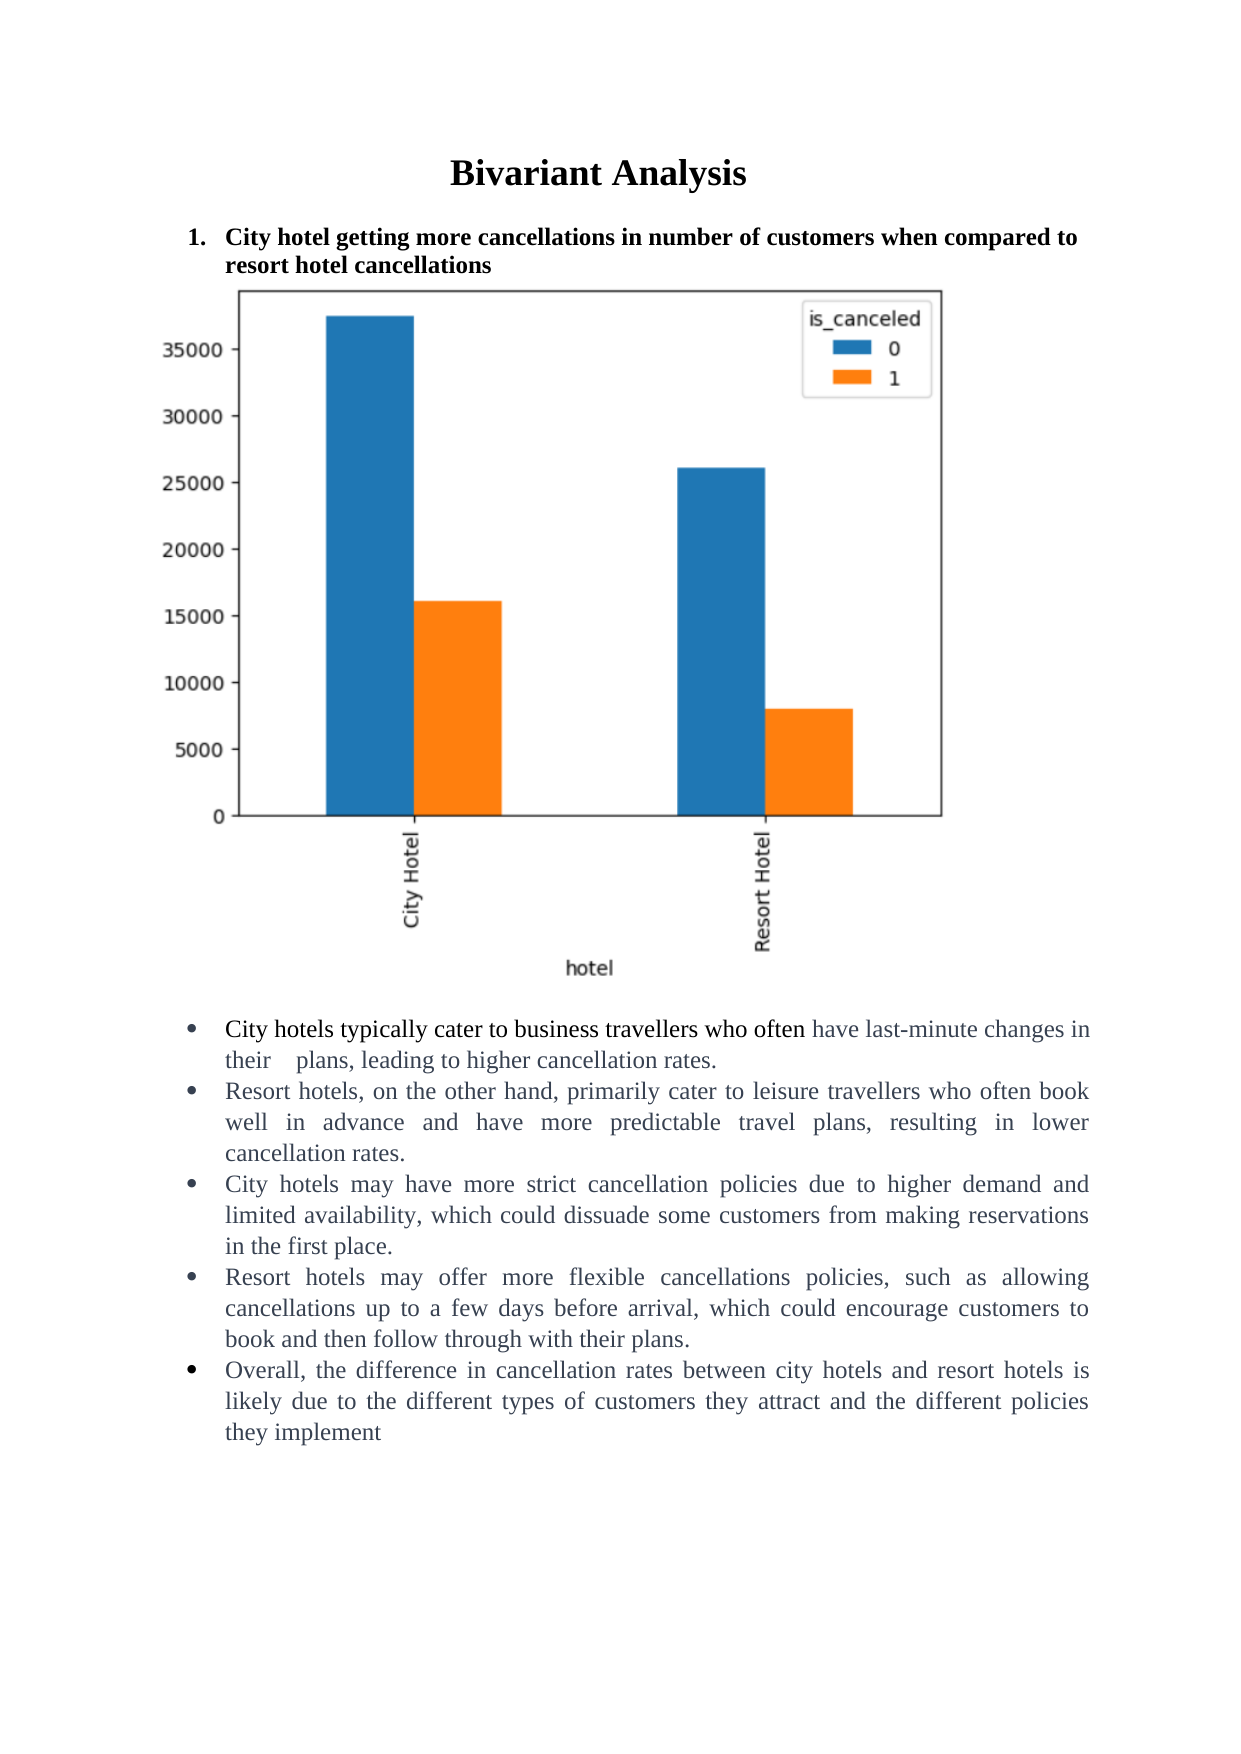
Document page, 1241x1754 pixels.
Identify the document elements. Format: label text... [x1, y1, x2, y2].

list City hotels typically cater to business travellers who often have last-minute changes in their plans, leading to higher cancellation rates. [187, 1014, 1090, 1074]
list City hotel getting more cancellations in number of customers when compared to resort hotel cancellations [187, 222, 1090, 279]
text Bivariant Analysis [375, 150, 1090, 193]
list City hotels may have more strict cancellation policies due to higher demand and limited availability, which could dissuade some customers from making reservations in the first place. [187, 1169, 1090, 1260]
list Resort hotels may offer more flexible cancellations policies, such as allowing cancellations up to a few days before arrival, which could encourage customers to book and then follow through with their plans. [187, 1262, 1090, 1353]
picture [150, 279, 1091, 995]
list Overall, the difference in cancellation rates between city hotels and resort hotels is likely due to the different types of customers they attract and the different policies they implement [187, 1355, 1090, 1446]
list Resort hotels, on the other hand, primarily cater to leisure travellers who often book well in advance and have more predictable travel plans, resulting in lower cancellation rates. [187, 1076, 1090, 1167]
